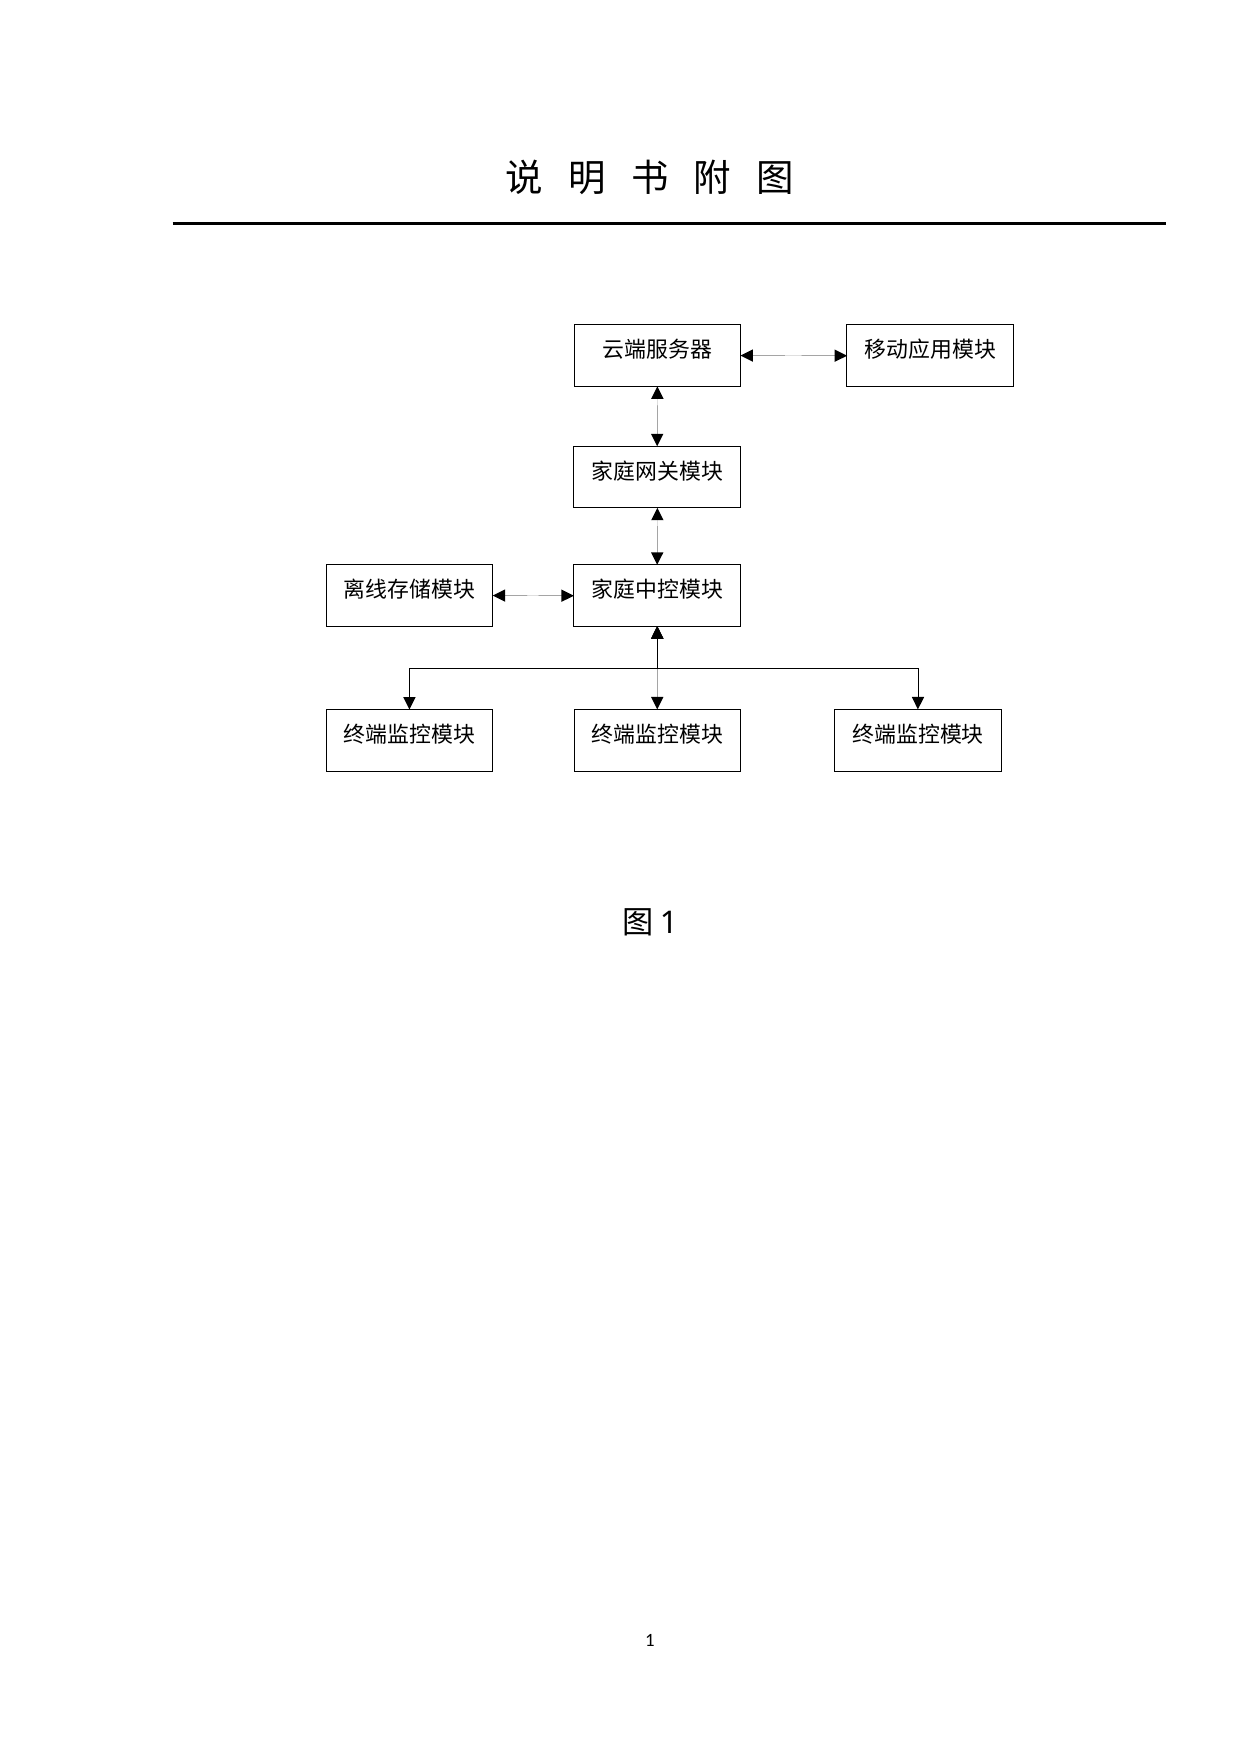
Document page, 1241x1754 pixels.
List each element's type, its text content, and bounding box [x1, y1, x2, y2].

text 说 明 书 附 图 [148, 148, 1152, 202]
text 图1 [148, 897, 1152, 943]
